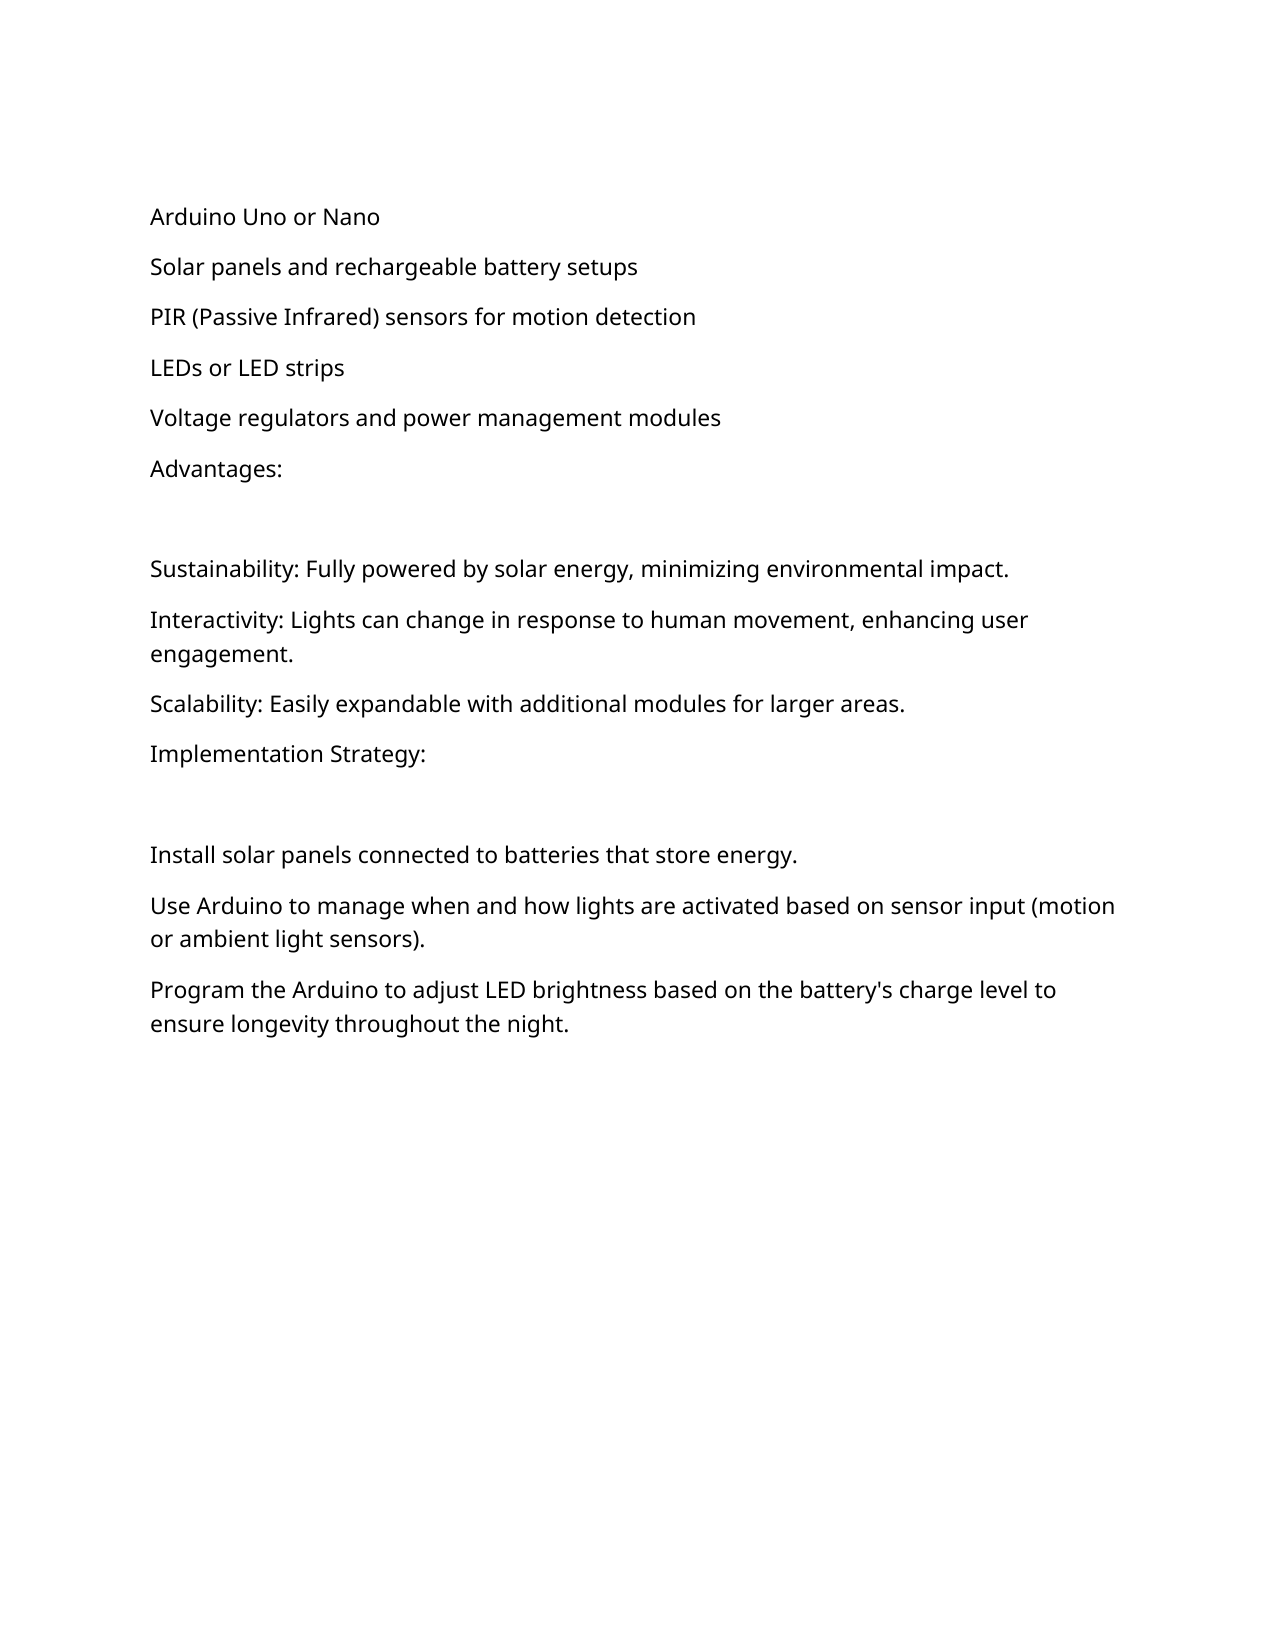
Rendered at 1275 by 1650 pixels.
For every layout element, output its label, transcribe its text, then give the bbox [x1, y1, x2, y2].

text Implementation Strategy: [150, 738, 1125, 769]
text Use Arduino to manage when and how lights are activated based on sensor input (motion or ambient light sensors). [150, 889, 1125, 954]
text Advantages: [150, 452, 1125, 484]
text Sustainability: Fully powered by solar energy, minimizing environmental impact. [150, 553, 1125, 584]
text PIR (Passive Infrared) sensors for motion detection [150, 301, 1125, 332]
text Solar panels and rechargeable battery setups [150, 251, 1125, 282]
text Voltage regulators and power management modules [150, 402, 1125, 433]
text Arduino Uno or Nano [150, 200, 1125, 232]
text Scalability: Easily expandable with additional modules for larger areas. [150, 688, 1125, 719]
text Install solar panels connected to batteries that store energy. [150, 839, 1125, 870]
text LEDs or LED strips [150, 352, 1125, 383]
text Program the Arduino to adjust LED brightness based on the battery's charge level to ensure longevity throughout the night. [150, 974, 1125, 1039]
text Interactivity: Lights can change in response to human movement, enhancing user engagement. [150, 604, 1125, 669]
